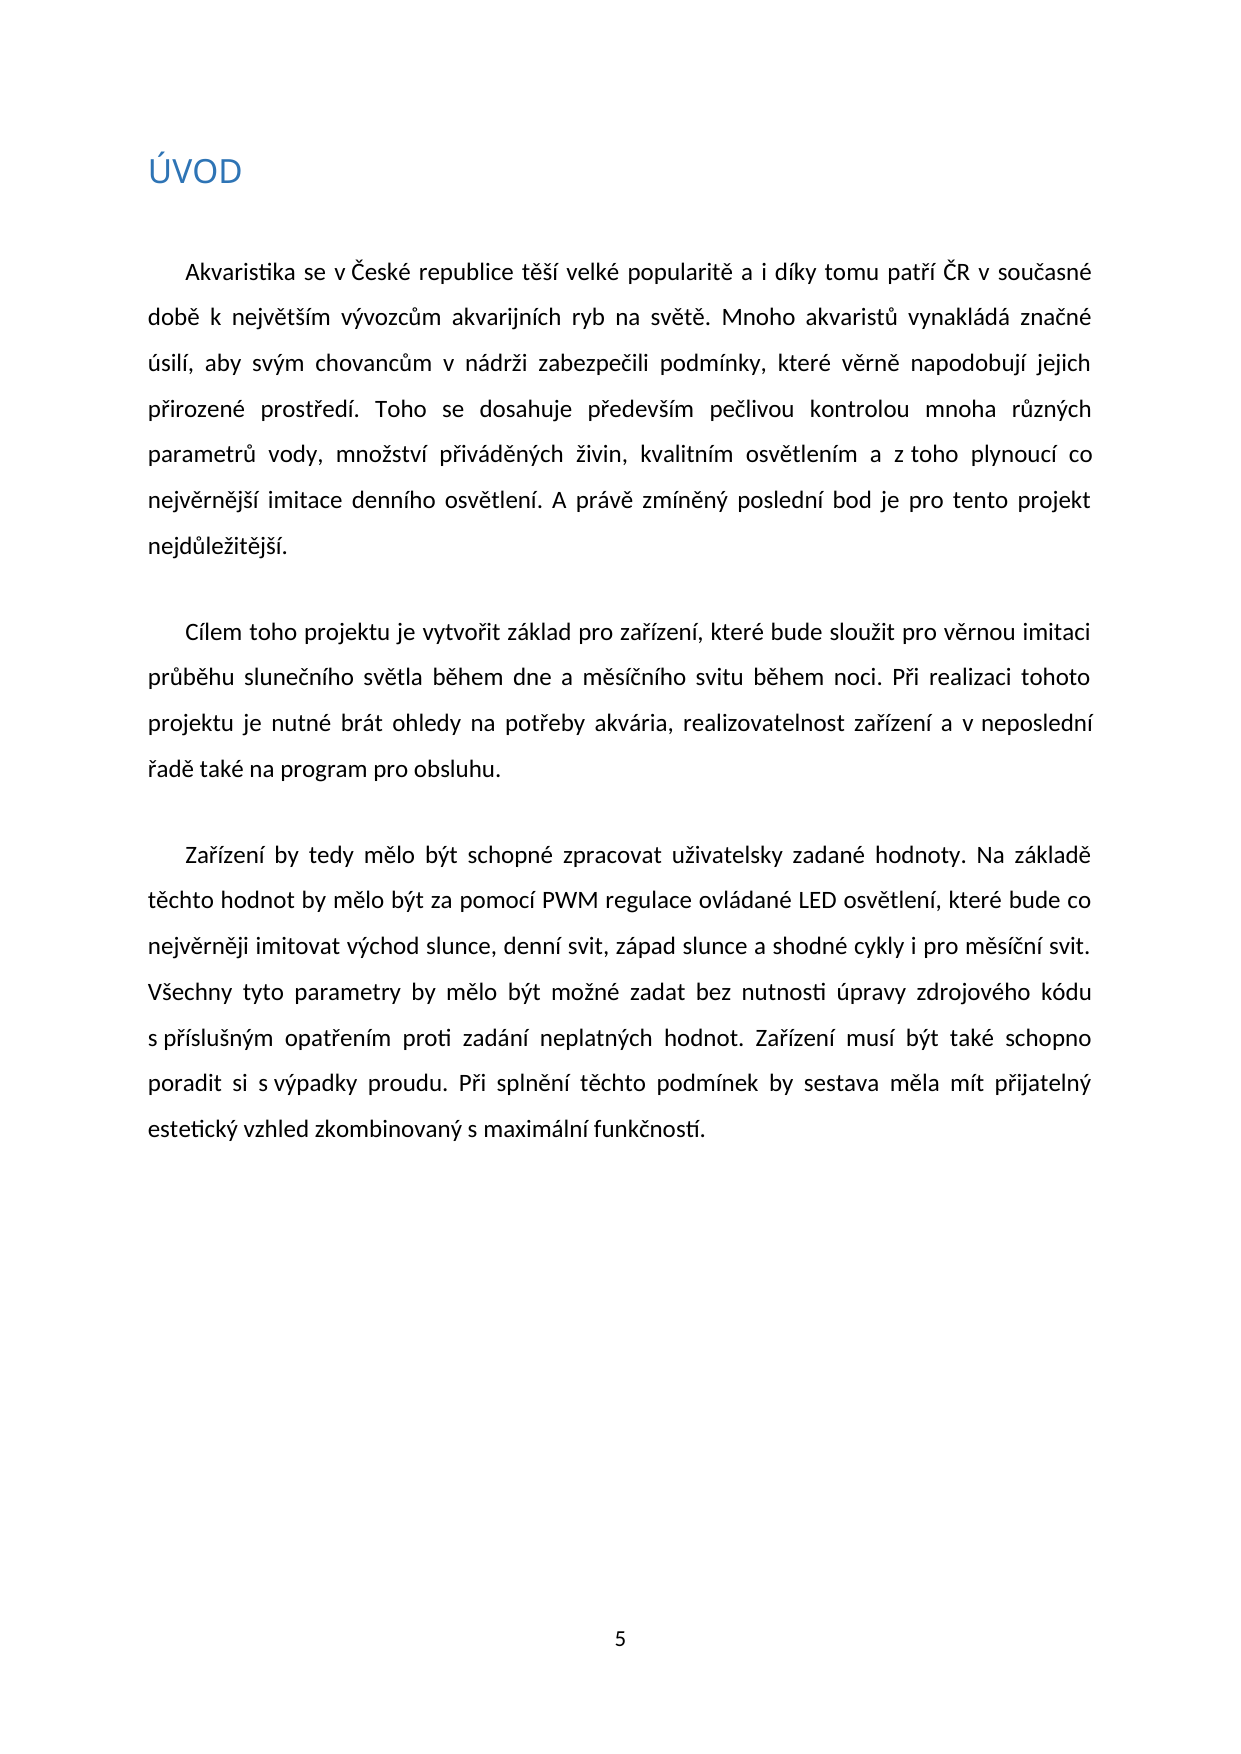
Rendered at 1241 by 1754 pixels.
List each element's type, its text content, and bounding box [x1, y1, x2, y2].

subtitle ÚVOD [148, 148, 1093, 193]
text Akvaristika se v České republice těší velké popularitě a i díky tomu patří ČR v současné době k největším vývozcům akvarijních ryb na světě. Mnoho akvaristů vynakládá značné úsilí, aby svým chovancům v nádrži zabezpečili podmínky, které věrně napodobují jejich přirozené prostředí. Toho se dosahuje především pečlivou kontrolou mnoha různých parametrů vody, množství přiváděných živin, kvalitním osvětlením a z toho plynoucí co nejvěrnější imitace denního osvětlení. A právě zmíněný poslední bod je pro tento projekt nejdůležitější. [148, 256, 1093, 561]
text Zařízení by tedy mělo být schopné zpracovat uživatelsky zadané hodnoty. Na základě těchto hodnot by mělo být za pomocí PWM regulace ovládané LED osvětlení, které bude co nejvěrněji imitovat východ slunce, denní svit, západ slunce a shodné cykly i pro měsíční svit. Všechny tyto parametry by mělo být možné zadat bez nutnosti úpravy zdrojového kódu s příslušným opatřením proti zadání neplatných hodnot. Zařízení musí být také schopno poradit si s výpadky proudu. Při splnění těchto podmínek by sestava měla mít přijatelný estetický vzhled zkombinovaný s maximální funkčností. [148, 839, 1093, 1144]
text Cílem toho projektu je vytvořit základ pro zařízení, které bude sloužit pro věrnou imitaci průběhu slunečního světla během dne a měsíčního svitu během noci. Při realizaci tohoto projektu je nutné brát ohledy na potřeby akvária, realizovatelnost zařízení a v neposlední řadě také na program pro obsluhu. [148, 616, 1093, 783]
